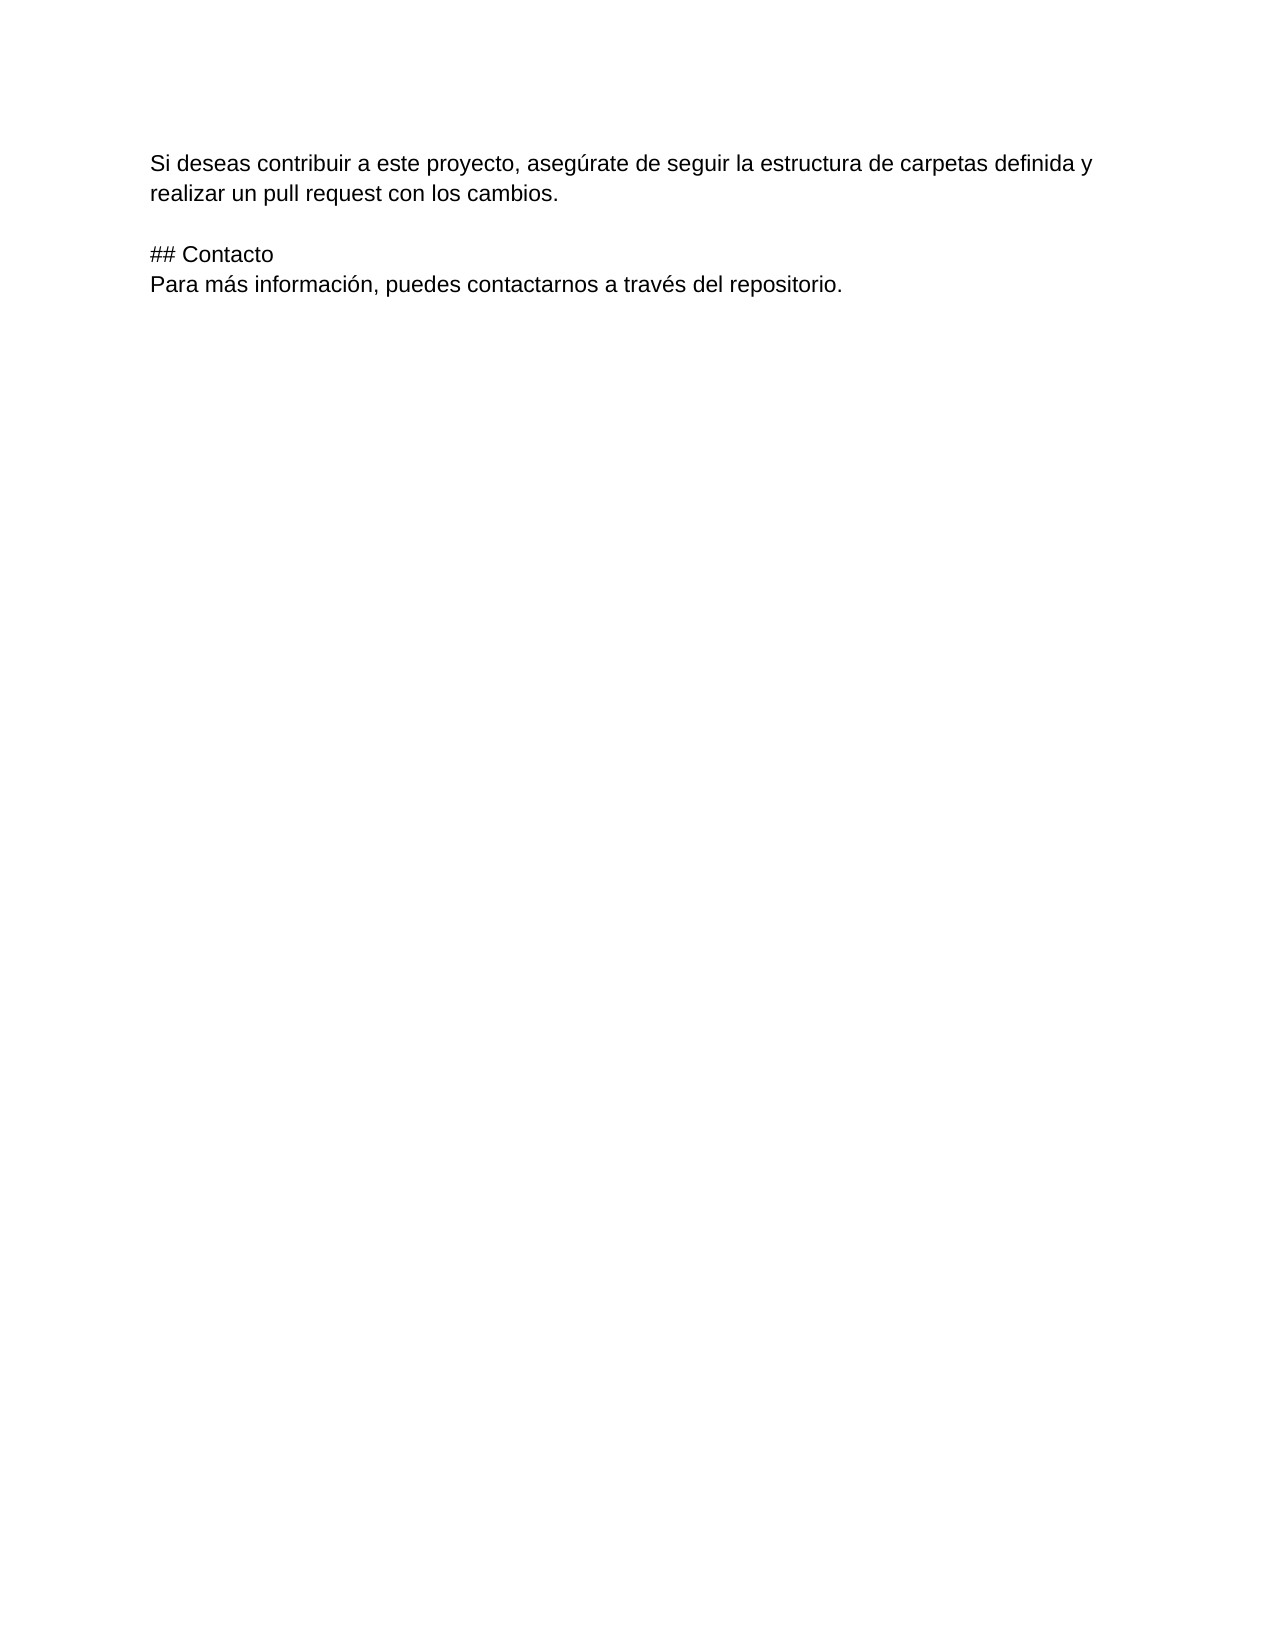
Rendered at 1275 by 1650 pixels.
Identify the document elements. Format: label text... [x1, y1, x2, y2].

text Para más información, puedes contactarnos a través del repositorio. [150, 271, 1125, 297]
text ## Contacto [150, 241, 1125, 267]
text Si deseas contribuir a este proyecto, asegúrate de seguir la estructura de carpetas definida y realizar un pull request con los cambios. [150, 150, 1125, 207]
